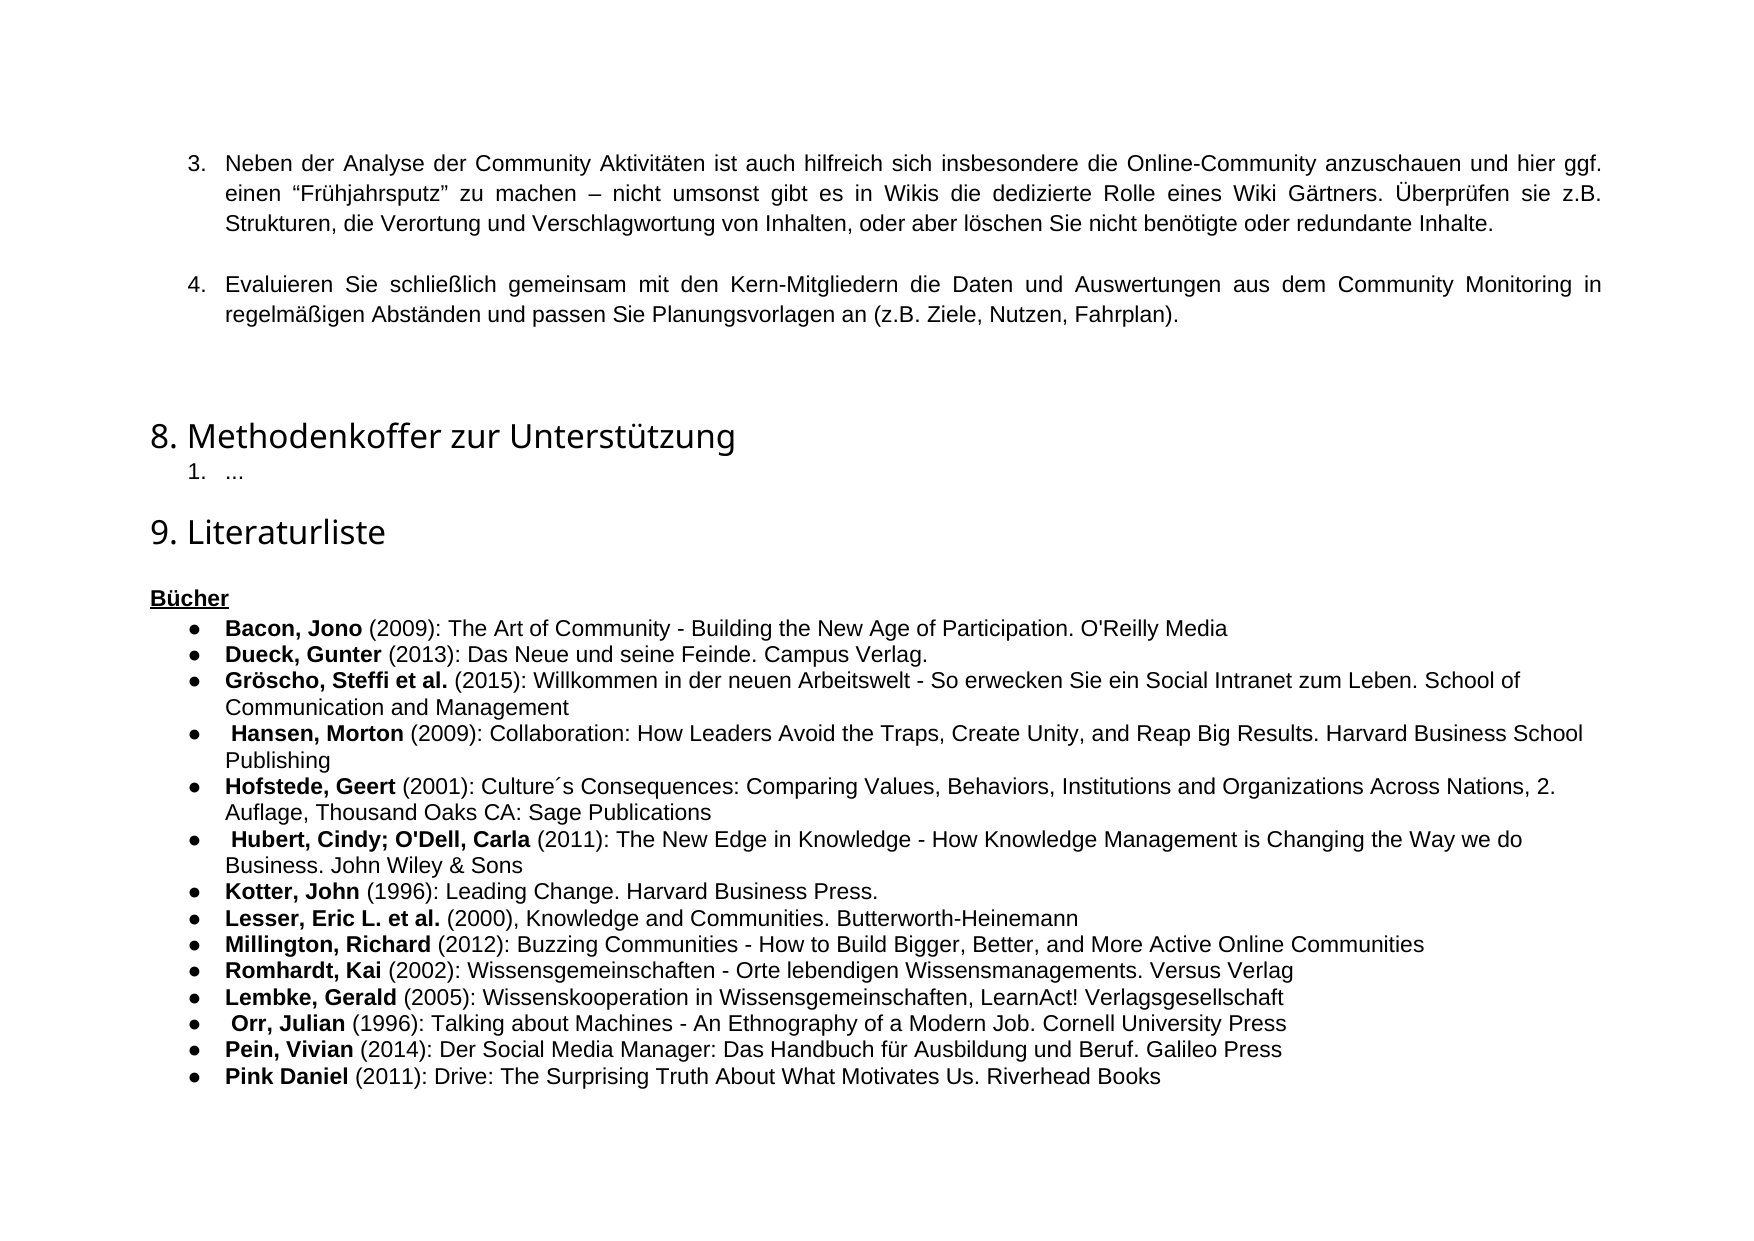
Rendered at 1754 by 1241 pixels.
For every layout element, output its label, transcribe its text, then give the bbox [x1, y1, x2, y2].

list Hansen, Morton (2009): Collaboration: How Leaders Avoid the Traps, Create Unity, and Reap Big Results. Harvard Business School Publishing [187, 720, 1604, 773]
subtitle 8. Methodenkoffer zur Unterstützung [150, 412, 1604, 458]
list Evaluieren Sie schließlich gemeinsam mit den Kern-Mitgliedern die Daten und Auswertungen aus dem Community Monitoring in regelmäßigen Abständen und passen Sie Planungsvorlagen an (z.B. Ziele, Nutzen, Fahrplan). [187, 271, 1604, 327]
list Lembke, Gerald (2005): Wissenskooperation in Wissensgemeinschaften, LearnAct! Verlagsgesellschaft [187, 984, 1604, 1010]
subtitle 9. Literaturliste [150, 509, 1604, 554]
list Millington, Richard (2012): Buzzing Communities - How to Build Bigger, Better, and More Active Online Communities [187, 931, 1604, 957]
list Pink Daniel (2011): Drive: The Surprising Truth About What Motivates Us. Riverhead Books [187, 1063, 1604, 1089]
list Neben der Analyse der Community Aktivitäten ist auch hilfreich sich insbesondere die Online-Community anzuschauen und hier ggf. einen “Frühjahrsputz” zu machen – nicht umsonst gibt es in Wikis die dedizierte Rolle eines Wiki Gärtners. Überprüfen sie z.B. Strukturen, die Verortung und Verschlagwortung von Inhalten, oder aber löschen Sie nicht benötigte oder redundante Inhalte. [187, 150, 1604, 237]
list Bacon, Jono (2009): The Art of Community - Building the New Age of Participation. O'Reilly Media [187, 615, 1604, 641]
list Hofstede, Geert (2001): Culture´s Consequences: Comparing Values, Behaviors, Institutions and Organizations Across Nations, 2. Auflage, Thousand Oaks CA: Sage Publications [187, 773, 1604, 826]
list Romhardt, Kai (2002): Wissensgemeinschaften - Orte lebendigen Wissensmanagements. Versus Verlag [187, 957, 1604, 984]
list Pein, Vivian (2014): Der Social Media Manager: Das Handbuch für Ausbildung und Beruf. Galileo Press [187, 1036, 1604, 1063]
list ... [187, 458, 1604, 484]
list Hubert, Cindy; O'Dell, Carla (2011): The New Edge in Knowledge - How Knowledge Management is Changing the Way we do Business. John Wiley & Sons [187, 826, 1604, 878]
list Lesser, Eric L. et al. (2000), Knowledge and Communities. Butterworth-Heinemann [187, 905, 1604, 931]
list Kotter, John (1996): Leading Change. Harvard Business Press. [187, 878, 1604, 905]
text Bücher [150, 584, 1604, 611]
list Gröscho, Steffi et al. (2015): Willkommen in der neuen Arbeitswelt - So erwecken Sie ein Social Intranet zum Leben. School of Communication and Management [187, 667, 1604, 720]
list Dueck, Gunter (2013): Das Neue und seine Feinde. Campus Verlag. [187, 641, 1604, 667]
list Orr, Julian (1996): Talking about Machines - An Ethnography of a Modern Job. Cornell University Press [187, 1010, 1604, 1036]
